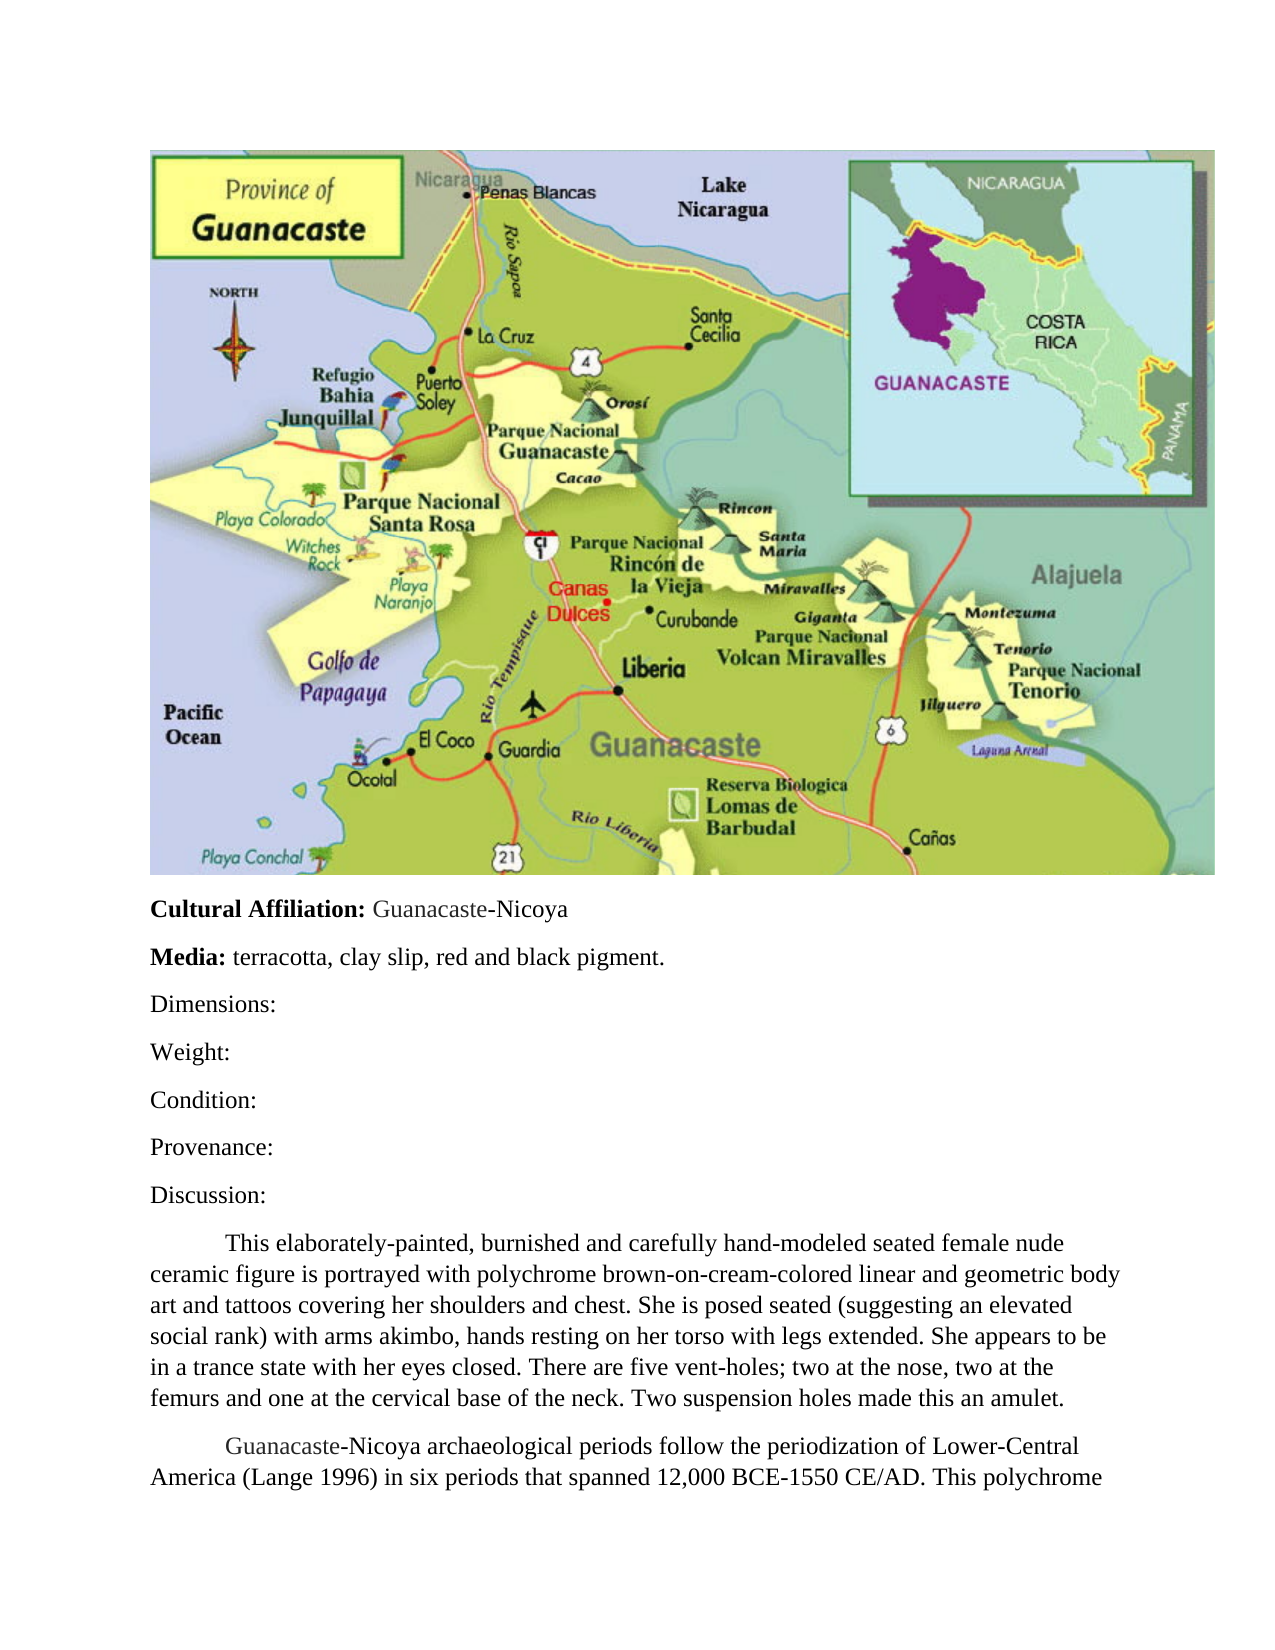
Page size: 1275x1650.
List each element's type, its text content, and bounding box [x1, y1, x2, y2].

text Dimensions: [150, 989, 1125, 1018]
text Cultural Affiliation: Guanacaste-Nicoya [487, 894, 1125, 923]
text Discussion: [150, 1180, 1125, 1209]
text This elaborately-painted, burnished and carefully hand-modeled seated female nude ceramic figure is portrayed with polychrome brown-on-cream-colored linear and geometric body art and tattoos covering her shoulders and chest. She is posed seated (suggesting an elevated social rank) with arms akimbo, hands resting on her torso with legs extended. She appears to be in a trance state with her eyes closed. There are five vent-holes; two at the nose, two at the femurs and one at the cervical base of the neck. Two suspension holes made this an amulet. [150, 1228, 1125, 1412]
text Cultural Affiliation: Guanacaste-Nicoya [150, 894, 372, 923]
picture [150, 150, 1215, 875]
text Condition: [150, 1085, 1125, 1113]
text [150, 1431, 1125, 1491]
text Provenance: [150, 1132, 1125, 1161]
text Media: terracotta, clay slip, red and black pigment. [150, 942, 1125, 970]
text Weight: [150, 1037, 1125, 1066]
